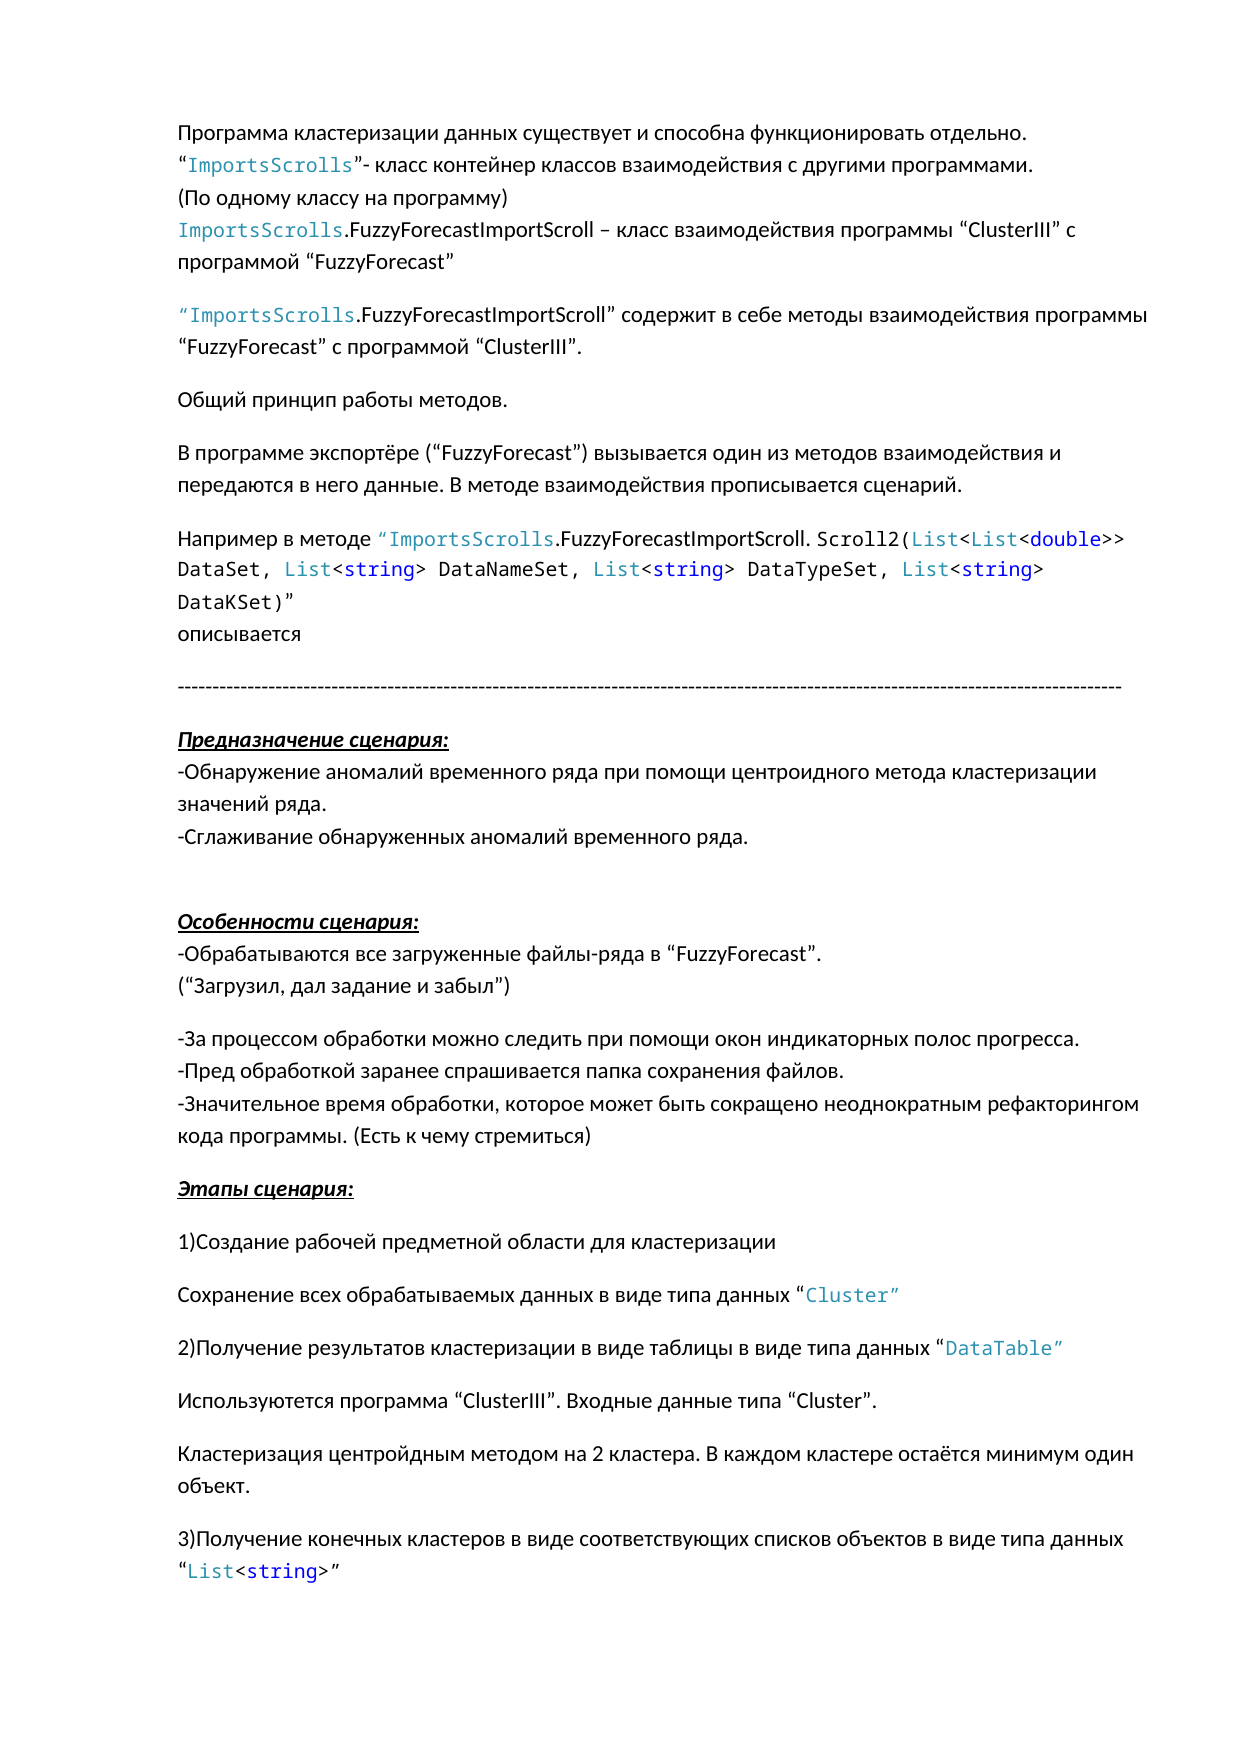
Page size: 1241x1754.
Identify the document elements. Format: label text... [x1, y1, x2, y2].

text Например в методе “ImportsScrolls.FuzzyForecastImportScroll. Scroll2(List<List<double>> DataSet, List<string> DataNameSet, List<string> DataTypeSet, List<string> DataKSet)” описывается [177, 524, 1152, 647]
text Сохранение всех обрабатываемых данных в виде типа данных “Cluster” [177, 1280, 1152, 1308]
text 2)Получение результатов кластеризации в виде таблицы в виде типа данных “DataTable” [177, 1333, 1152, 1361]
text Особенности сценария: -Обрабатываются все загруженные файлы-ряда в “FuzzyForecast”. (“Загрузил, дал задание и забыл”) [177, 907, 1152, 999]
text Программа кластеризации данных существует и способна функционировать отдельно. “ImportsScrolls”- класс контейнер классов взаимодействия с другими программами. (По одному классу на программу) ImportsScrolls.FuzzyForecastImportScroll – класс взаимодействия программы “ClusterIII” с программой “FuzzyForecast” [177, 118, 1152, 275]
text Используютется программа “ClusterIII”. Входные данные типа “Cluster”. [177, 1386, 1152, 1414]
text -За процессом обработки можно следить при помощи окон индикаторных полос прогресса. -Пред обработкой заранее спрашивается папка сохранения файлов. -Значительное время обработки, которое может быть сокращено неоднократным рефакторингом кода программы. (Есть к чему стремиться) [177, 1024, 1152, 1149]
text Предназначение сценария: -Обнаружение аномалий временного ряда при помощи центроидного метода кластеризации значений ряда. -Сглаживание обнаруженных аномалий временного ряда. [177, 725, 1152, 882]
text Общий принцип работы методов. [177, 385, 1152, 413]
text 1)Создание рабочей предметной области для кластеризации [177, 1227, 1152, 1255]
text --------------------------------------------------------------------------------------------------------------------------------------- [177, 672, 1152, 700]
text В программе экспортёре (“FuzzyForecast”) вызывается один из методов взаимодействия и передаются в него данные. В методе взаимодействия прописывается сценарий. [177, 438, 1152, 499]
text “ImportsScrolls.FuzzyForecastImportScroll” содержит в себе методы взаимодействия программы “FuzzyForecast” с программой “ClusterIII”. [177, 300, 1152, 360]
text 3)Получение конечных кластеров в виде соответствующих списков объектов в виде типа данных “List<string>” [177, 1524, 1152, 1585]
text Этапы сценария: [177, 1174, 1152, 1202]
text Кластеризация центройдным методом на 2 кластера. В каждом кластере остаётся минимум один объект. [177, 1439, 1152, 1499]
